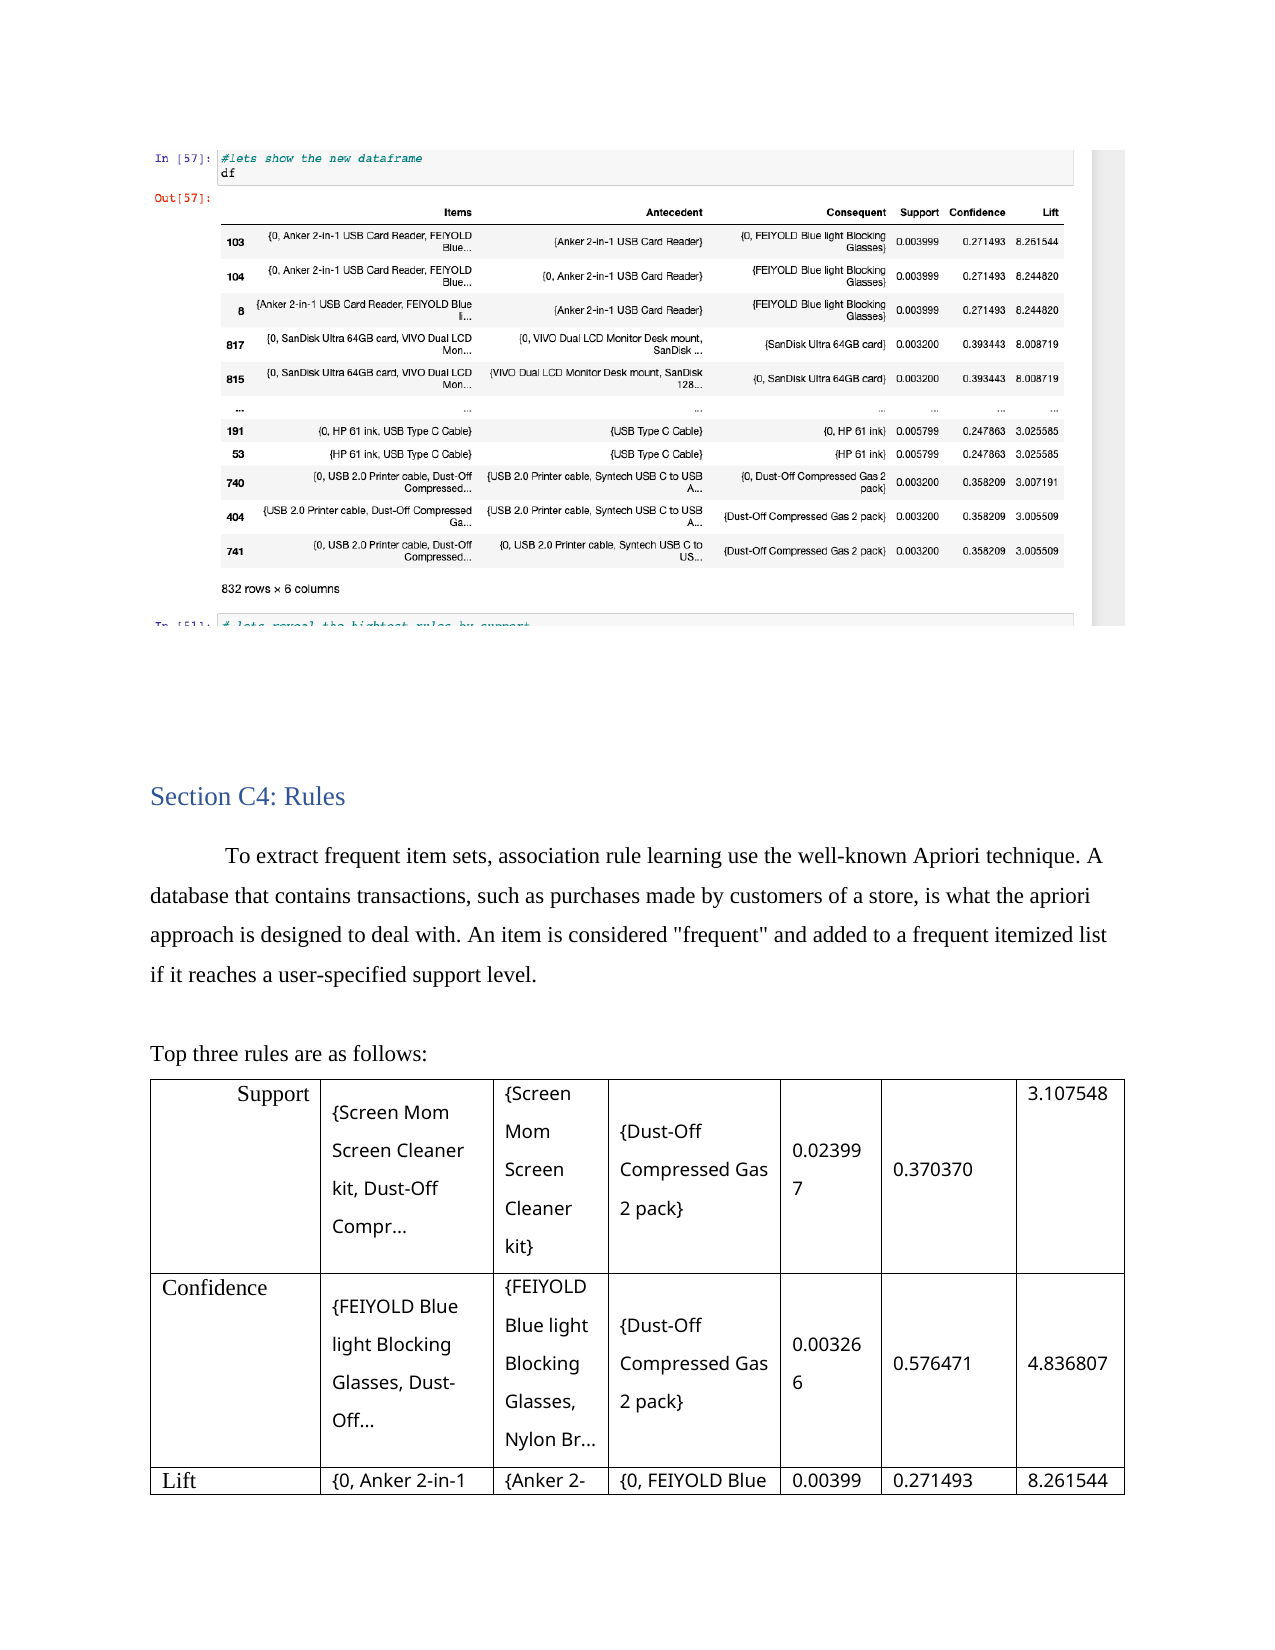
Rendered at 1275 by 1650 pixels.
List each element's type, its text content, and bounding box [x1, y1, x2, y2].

table_cell {FEIYOLD Blue light Blocking Glasses, Nylon Br... [494, 1274, 608, 1467]
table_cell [494, 1468, 608, 1494]
table_header {Dust-Off Compressed Gas 2 pack} [609, 1080, 780, 1273]
table_header {Screen Mom Screen Cleaner kit} [494, 1080, 608, 1273]
text Section C4: Rules [150, 780, 1125, 811]
table_cell 0.003999 [781, 1468, 881, 1494]
table_cell 0.576471 [882, 1274, 1016, 1467]
text Top three rules are as follows: [150, 1039, 1125, 1066]
text To extract frequent item sets, association rule learning use the well-known Apriori technique. A database that contains transactions, such as purchases made by customers of a store, is what the apriori approach is designed to deal with. An item is considered "frequent" and added to a frequent itemized list if it reaches a user-specified support level. [150, 842, 1125, 987]
table_header 0.023997 [781, 1080, 881, 1273]
table_cell 0.003266 [781, 1274, 881, 1467]
table_header 3.107548 [1017, 1080, 1124, 1273]
table_cell {FEIYOLD Blue light Blocking Glasses, Dust-Off... [321, 1274, 493, 1467]
table_header {Screen Mom Screen Cleaner kit, Dust-Off Compr... [321, 1080, 493, 1273]
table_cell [609, 1468, 780, 1494]
picture [150, 150, 1125, 626]
table_cell 8.261544 [1017, 1468, 1124, 1494]
table_cell Lift [151, 1468, 320, 1494]
table_header 0.370370 [882, 1080, 1016, 1273]
table_cell 4.836807 [1017, 1274, 1124, 1467]
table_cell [321, 1468, 493, 1494]
table_cell 0.271493 [882, 1468, 1016, 1494]
table_cell Confidence [151, 1274, 320, 1467]
table_header Support [151, 1080, 320, 1273]
table_cell {Dust-Off Compressed Gas 2 pack} [609, 1274, 780, 1467]
